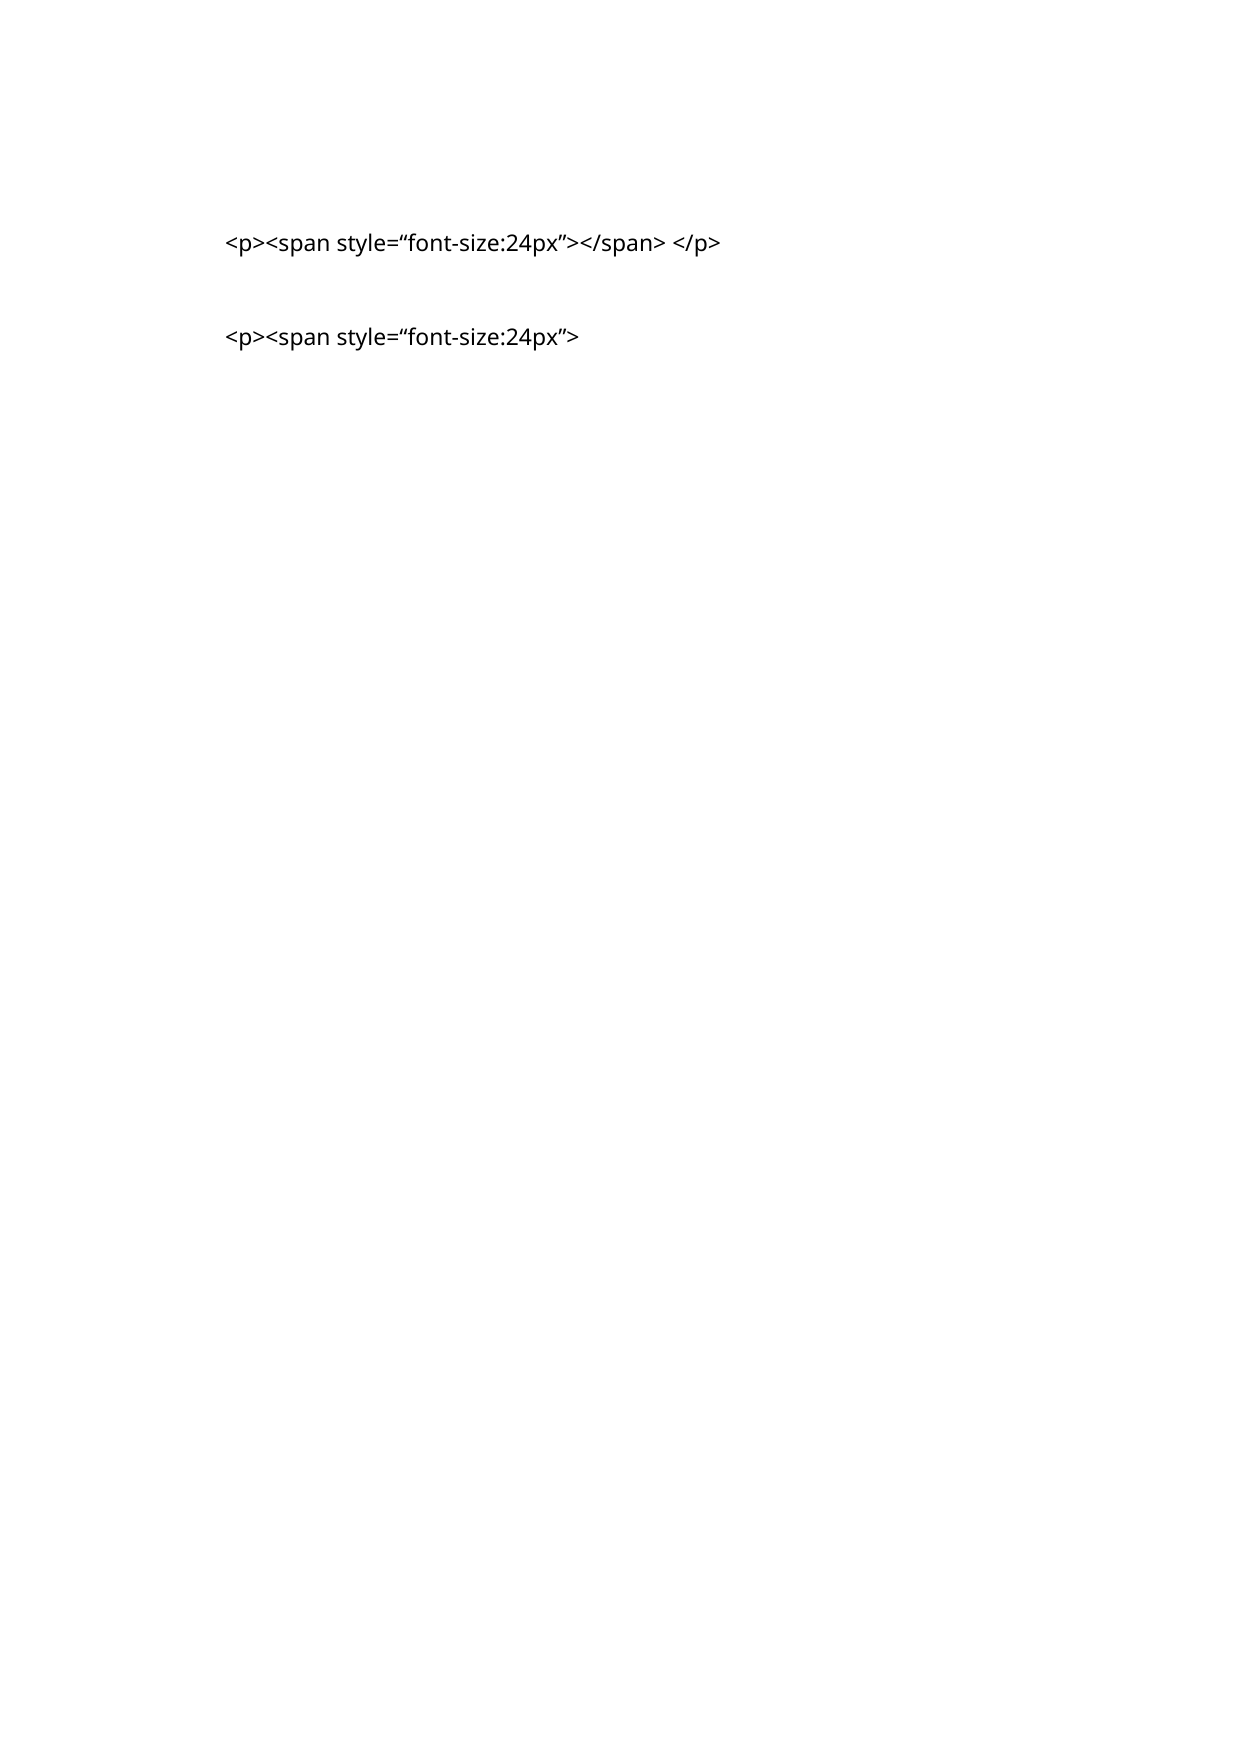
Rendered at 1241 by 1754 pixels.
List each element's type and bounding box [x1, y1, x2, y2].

list [225, 164, 1053, 352]
